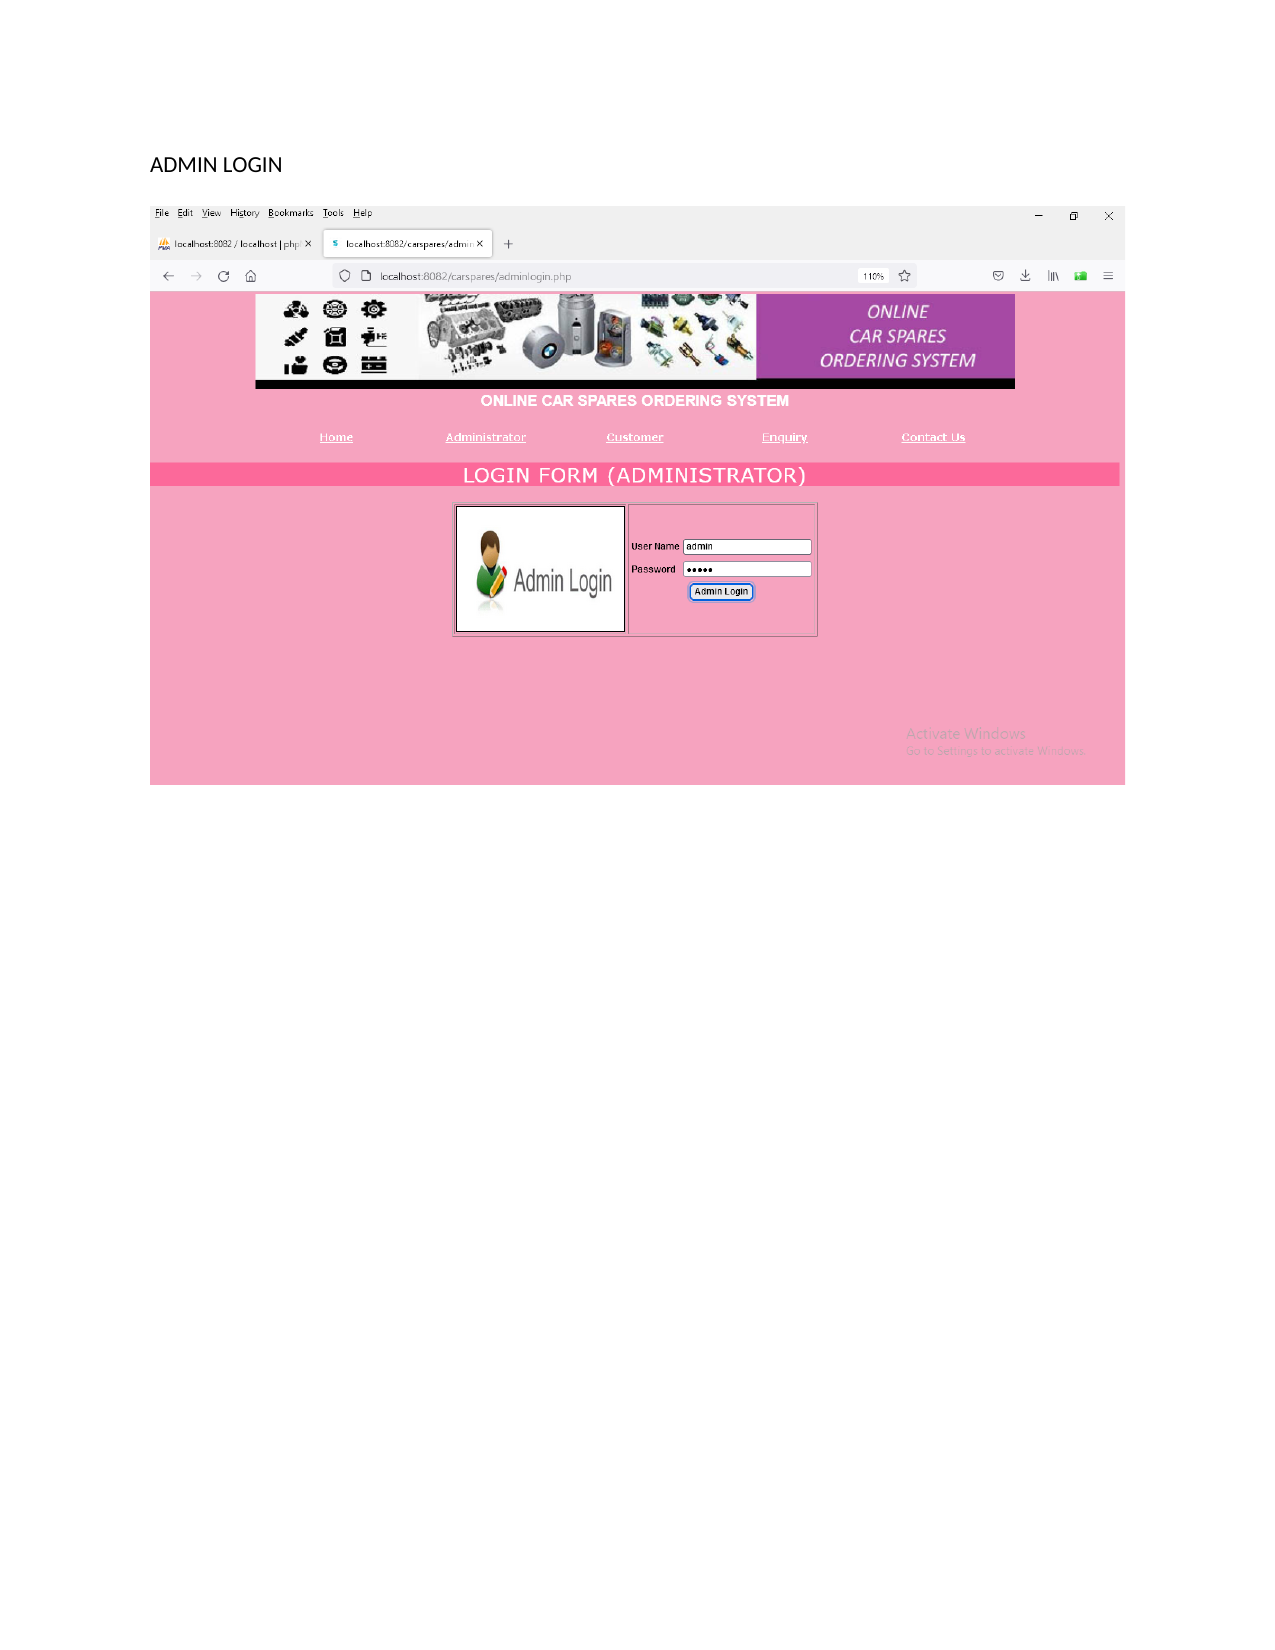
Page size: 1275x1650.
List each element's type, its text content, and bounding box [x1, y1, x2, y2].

picture [150, 206, 1125, 785]
text ADMIN LOGIN [150, 150, 1125, 178]
